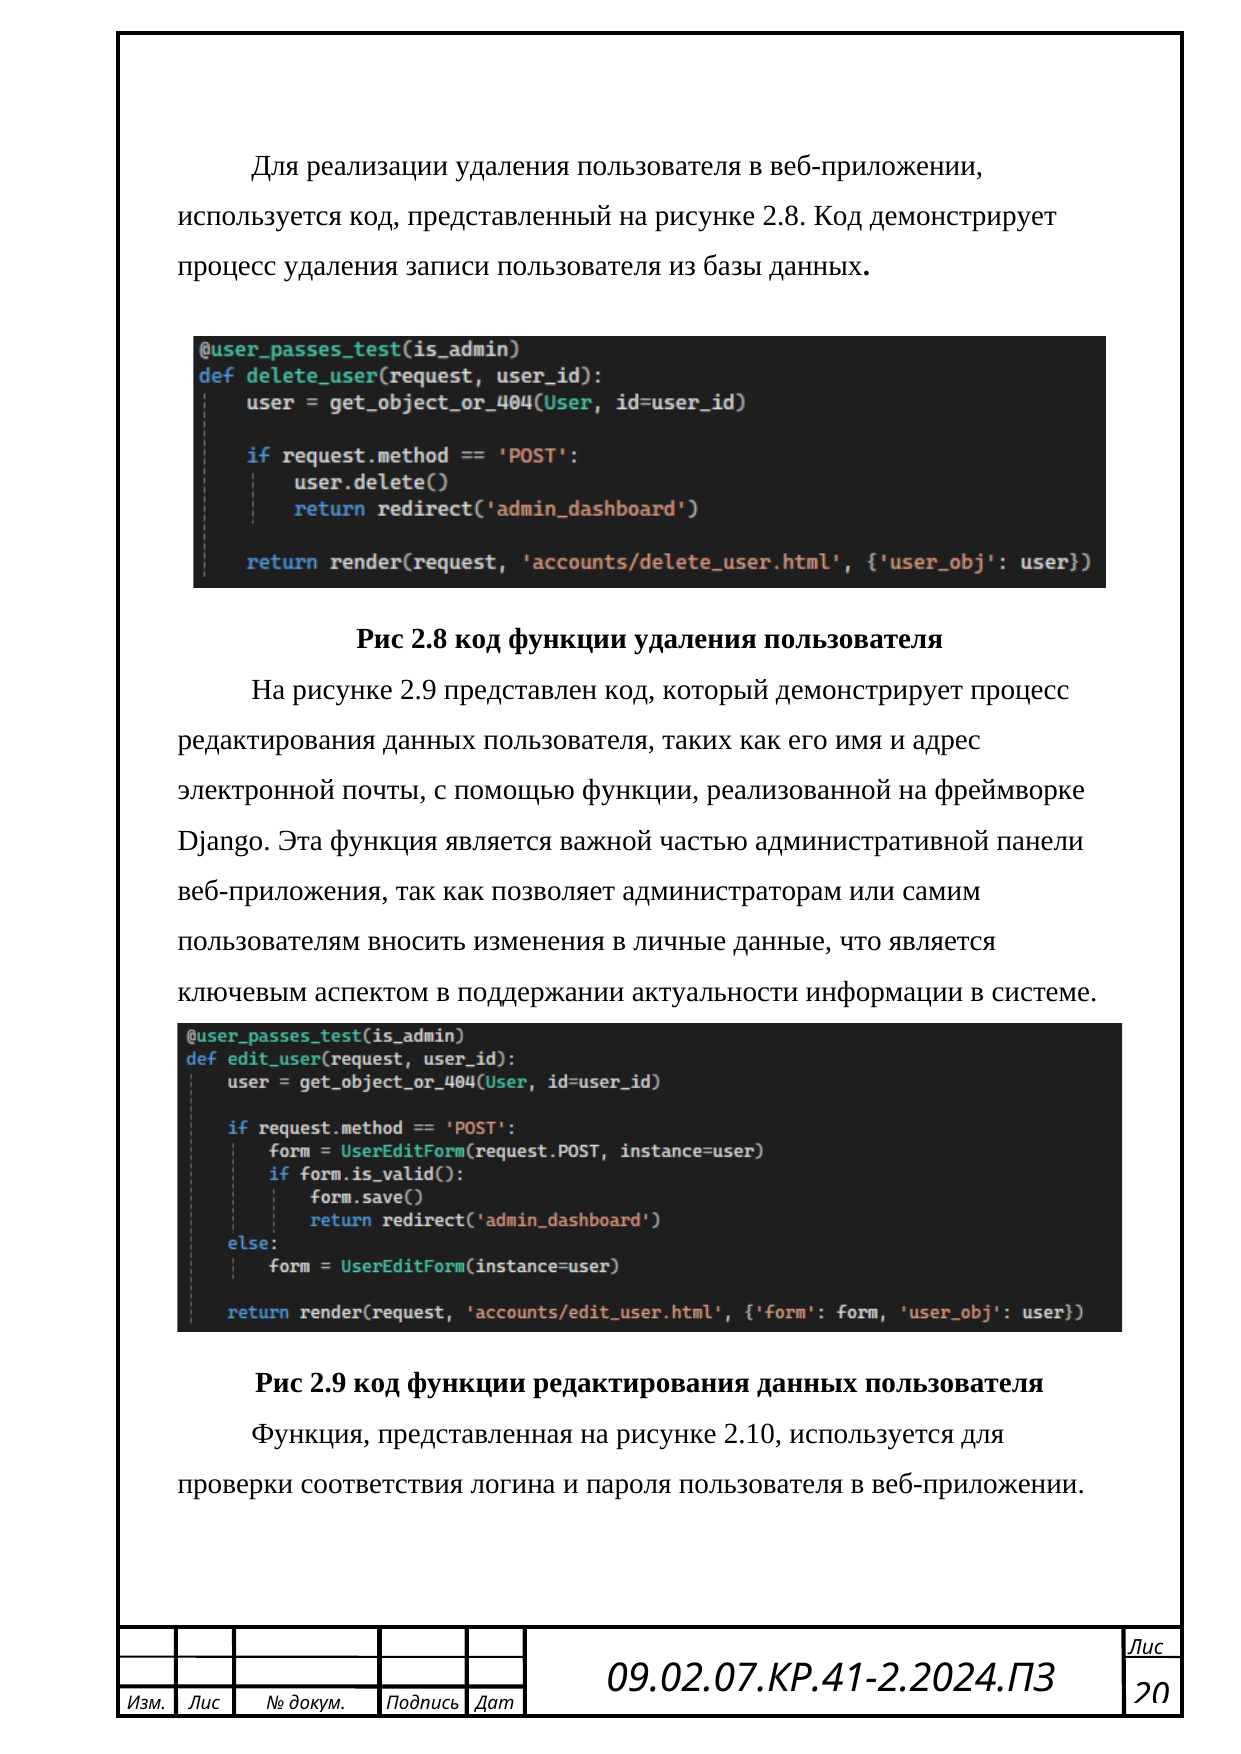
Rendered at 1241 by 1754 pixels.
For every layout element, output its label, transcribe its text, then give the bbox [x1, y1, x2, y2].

text Для реализации удаления пользователя в веб-приложении, используется код, представленный на рисунке 2.8. Код демонстрирует процесс удаления записи пользователя из базы данных. [177, 148, 1122, 282]
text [177, 1416, 1122, 1500]
picture [193, 336, 1106, 588]
text На рисунке 2.9 представлен код, который демонстрирует процесс редактирования данных пользователя, таких как его имя и адрес электронной почты, с помощью функции, реализованной на фреймворке Django. Эта функция является важной частью административной панели веб-приложения, так как позволяет администраторам или самим пользователям вносить изменения в личные данные, что является ключевым аспектом в поддержании актуальности информации в системе. [177, 672, 1122, 1007]
text Рис 2.9 код функции редактирования данных пользователя [177, 1332, 1122, 1399]
picture [177, 1023, 1123, 1332]
